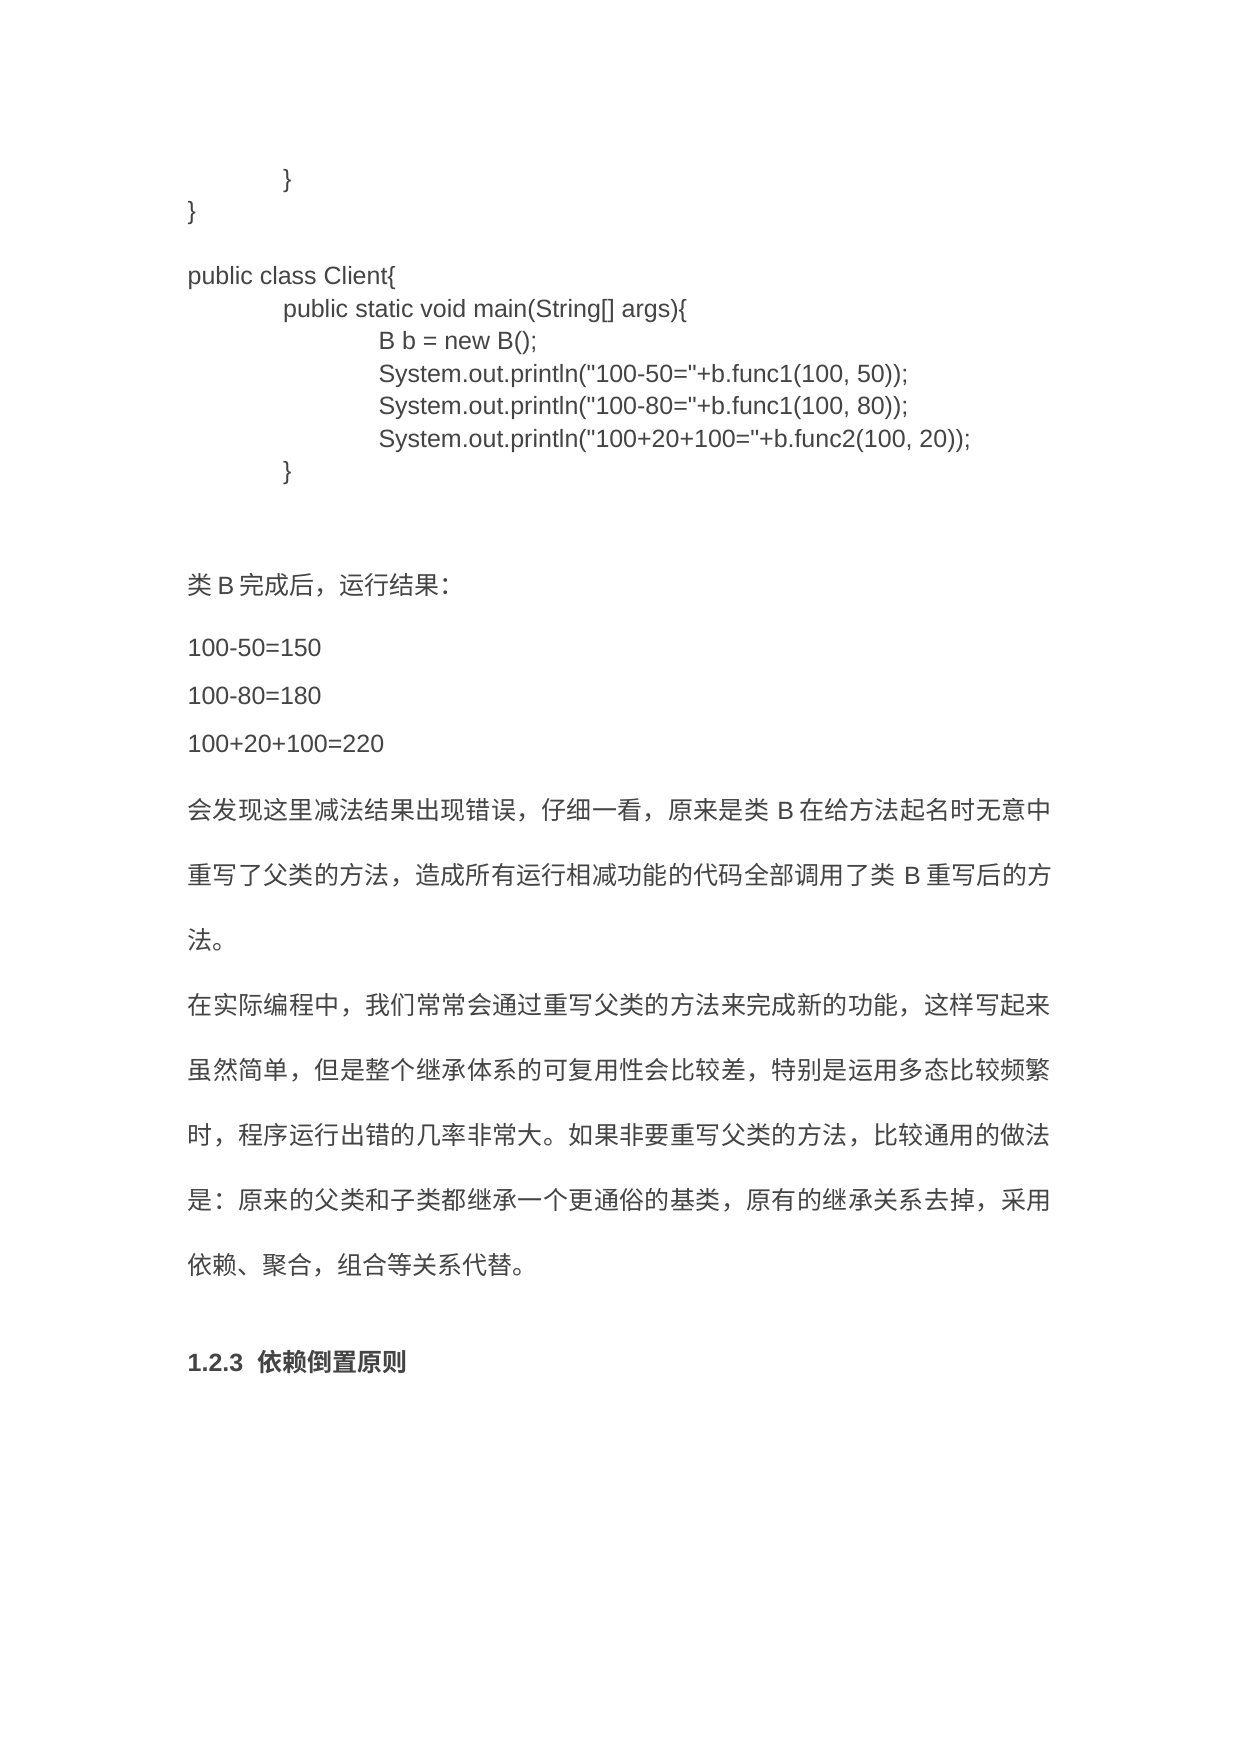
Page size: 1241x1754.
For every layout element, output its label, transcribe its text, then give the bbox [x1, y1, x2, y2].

text } [187, 194, 1053, 227]
text 类B完成后，运行结果： [187, 551, 1053, 616]
text 100-80=180 [187, 679, 1053, 712]
text 1.2.3 依赖倒置原则 [187, 1328, 1053, 1393]
text 会发现这里减法结果出现错误，仔细一看，原来是类B在给方法起名时无意中重写了父类的方法，造成所有运行相减功能的代码全部调用了类B重写后的方法。 [187, 776, 1053, 971]
text public static void main(String[] args){ [187, 292, 1053, 324]
text } [187, 162, 1053, 194]
text System.out.println("100-80="+b.func1(100, 80)); [187, 389, 1053, 422]
text 100-50=150 [187, 631, 1053, 664]
text } [187, 454, 1053, 487]
text System.out.println("100+20+100="+b.func2(100, 20)); [187, 422, 1053, 454]
text B b = new B(); [187, 324, 1053, 357]
text 100+20+100=220 [187, 728, 1053, 760]
text 在实际编程中，我们常常会通过重写父类的方法来完成新的功能，这样写起来虽然简单，但是整个继承体系的可复用性会比较差，特别是运用多态比较频繁时，程序运行出错的几率非常大。如果非要重写父类的方法，比较通用的做法是：原来的父类和子类都继承一个更通俗的基类，原有的继承关系去掉，采用依赖、聚合，组合等关系代替。 [187, 971, 1053, 1296]
text public class Client{ [187, 259, 1053, 292]
text System.out.println("100-50="+b.func1(100, 50)); [187, 357, 1053, 389]
